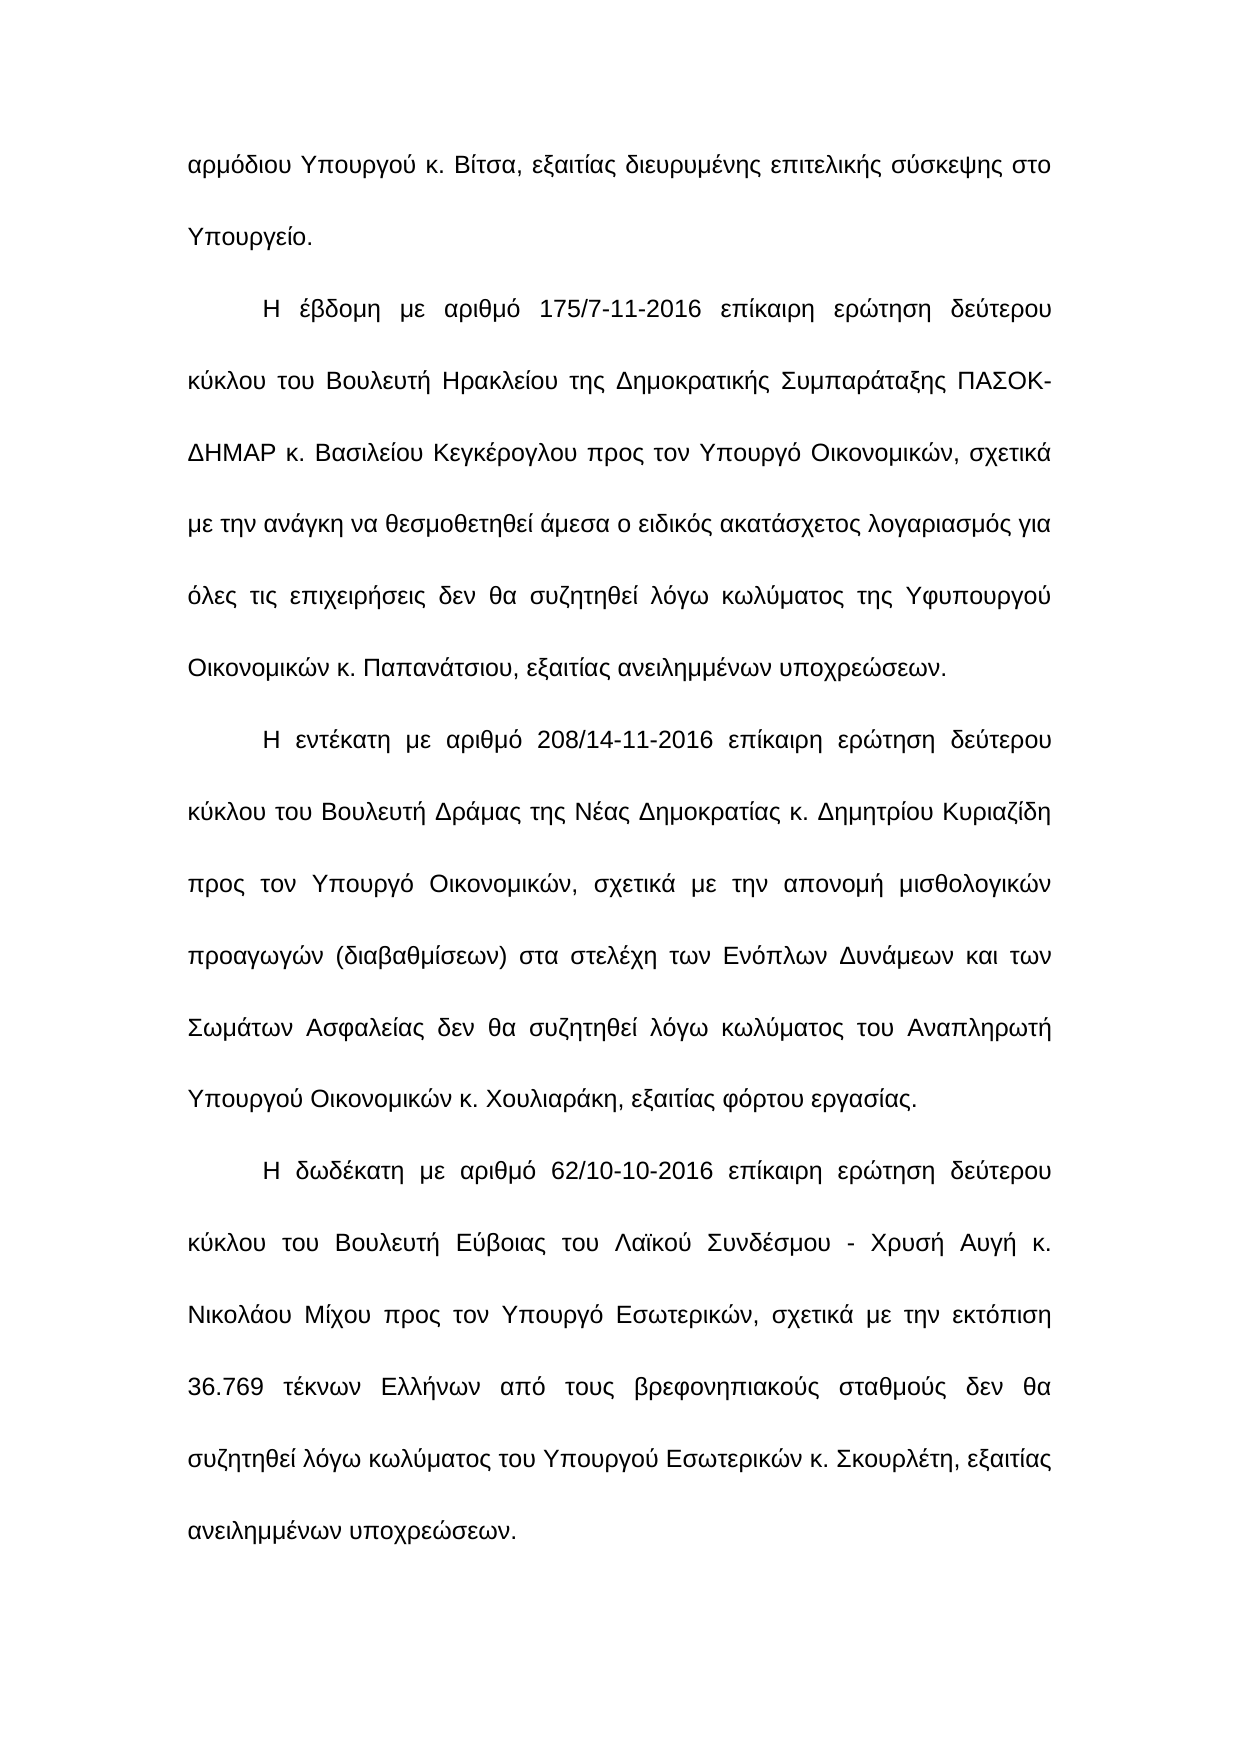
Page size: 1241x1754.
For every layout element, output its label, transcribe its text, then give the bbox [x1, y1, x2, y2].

text Η έβδομη με αριθμό 175/7-11-2016 επίκαιρη ερώτηση δεύτερου κύκλου του Βουλευτή Ηρακλείου της Δημοκρατικής Συμπαράταξης ΠΑΣΟΚ-ΔΗΜΑΡ κ. Βασιλείου Κεγκέρογλου προς τον Υπουργό Οικονομικών, σχετικά με την ανάγκη να θεσμοθετηθεί άμεσα ο ειδικός ακατάσχετος λογαριασμός για όλες τις επιχειρήσεις δεν θα συζητηθεί λόγω κωλύματος της Υφυπουργού Οικονομικών κ. Παπανάτσιου, εξαιτίας ανειλημμένων υποχρεώσεων. [187, 294, 1053, 682]
text Η εντέκατη με αριθμό 208/14-11-2016 επίκαιρη ερώτηση δεύτερου κύκλου του Βουλευτή Δράμας της Νέας Δημοκρατίας κ. Δημητρίου Κυριαζίδη προς τον Υπουργό Οικονομικών, σχετικά με την απονομή μισθολογικών προαγωγών (διαβαθμίσεων) στα στελέχη των Ενόπλων Δυνάμεων και των Σωμάτων Ασφαλείας δεν θα συζητηθεί λόγω κωλύματος του Αναπληρωτή Υπουργού Οικονομικών κ. Χουλιαράκη, εξαιτίας φόρτου εργασίας. [187, 725, 1053, 1113]
text Η δωδέκατη με αριθμό 62/10-10-2016 επίκαιρη ερώτηση δεύτερου κύκλου του Βουλευτή Εύβοιας του Λαϊκού Συνδέσμου - Χρυσή Αυγή κ. Νικολάου Μίχου προς τον Υπουργό Εσωτερικών, σχετικά με την εκτόπιση 36.769 τέκνων Ελλήνων από τους βρεφονηπιακούς σταθμούς δεν θα συζητηθεί λόγω κωλύματος του Υπουργού Εσωτερικών κ. Σκουρλέτη, εξαιτίας ανειλημμένων υποχρεώσεων. [187, 1156, 1053, 1544]
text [187, 150, 1053, 251]
